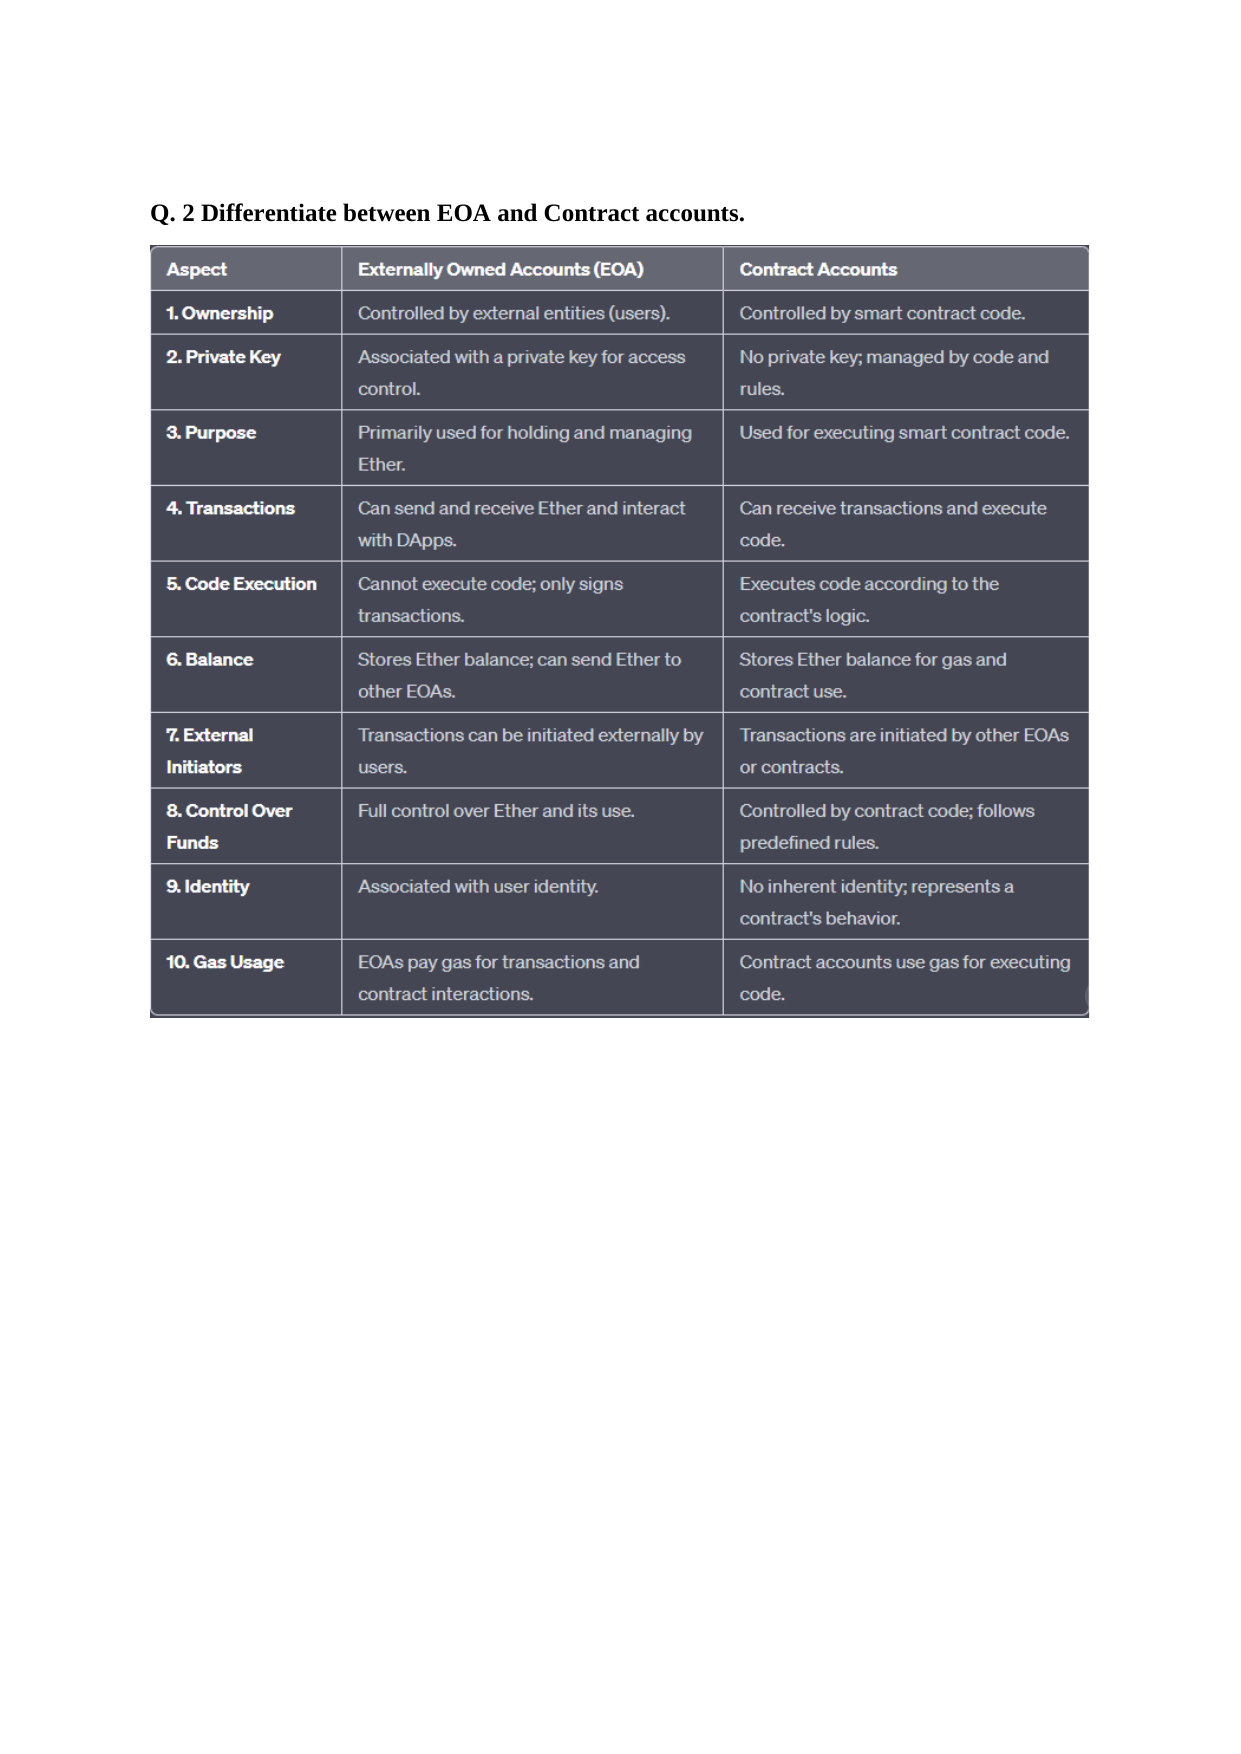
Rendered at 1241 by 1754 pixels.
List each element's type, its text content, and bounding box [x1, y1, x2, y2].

picture [150, 245, 1090, 1018]
list 2 Differentiate between EOA and Contract accounts. [150, 198, 1090, 226]
